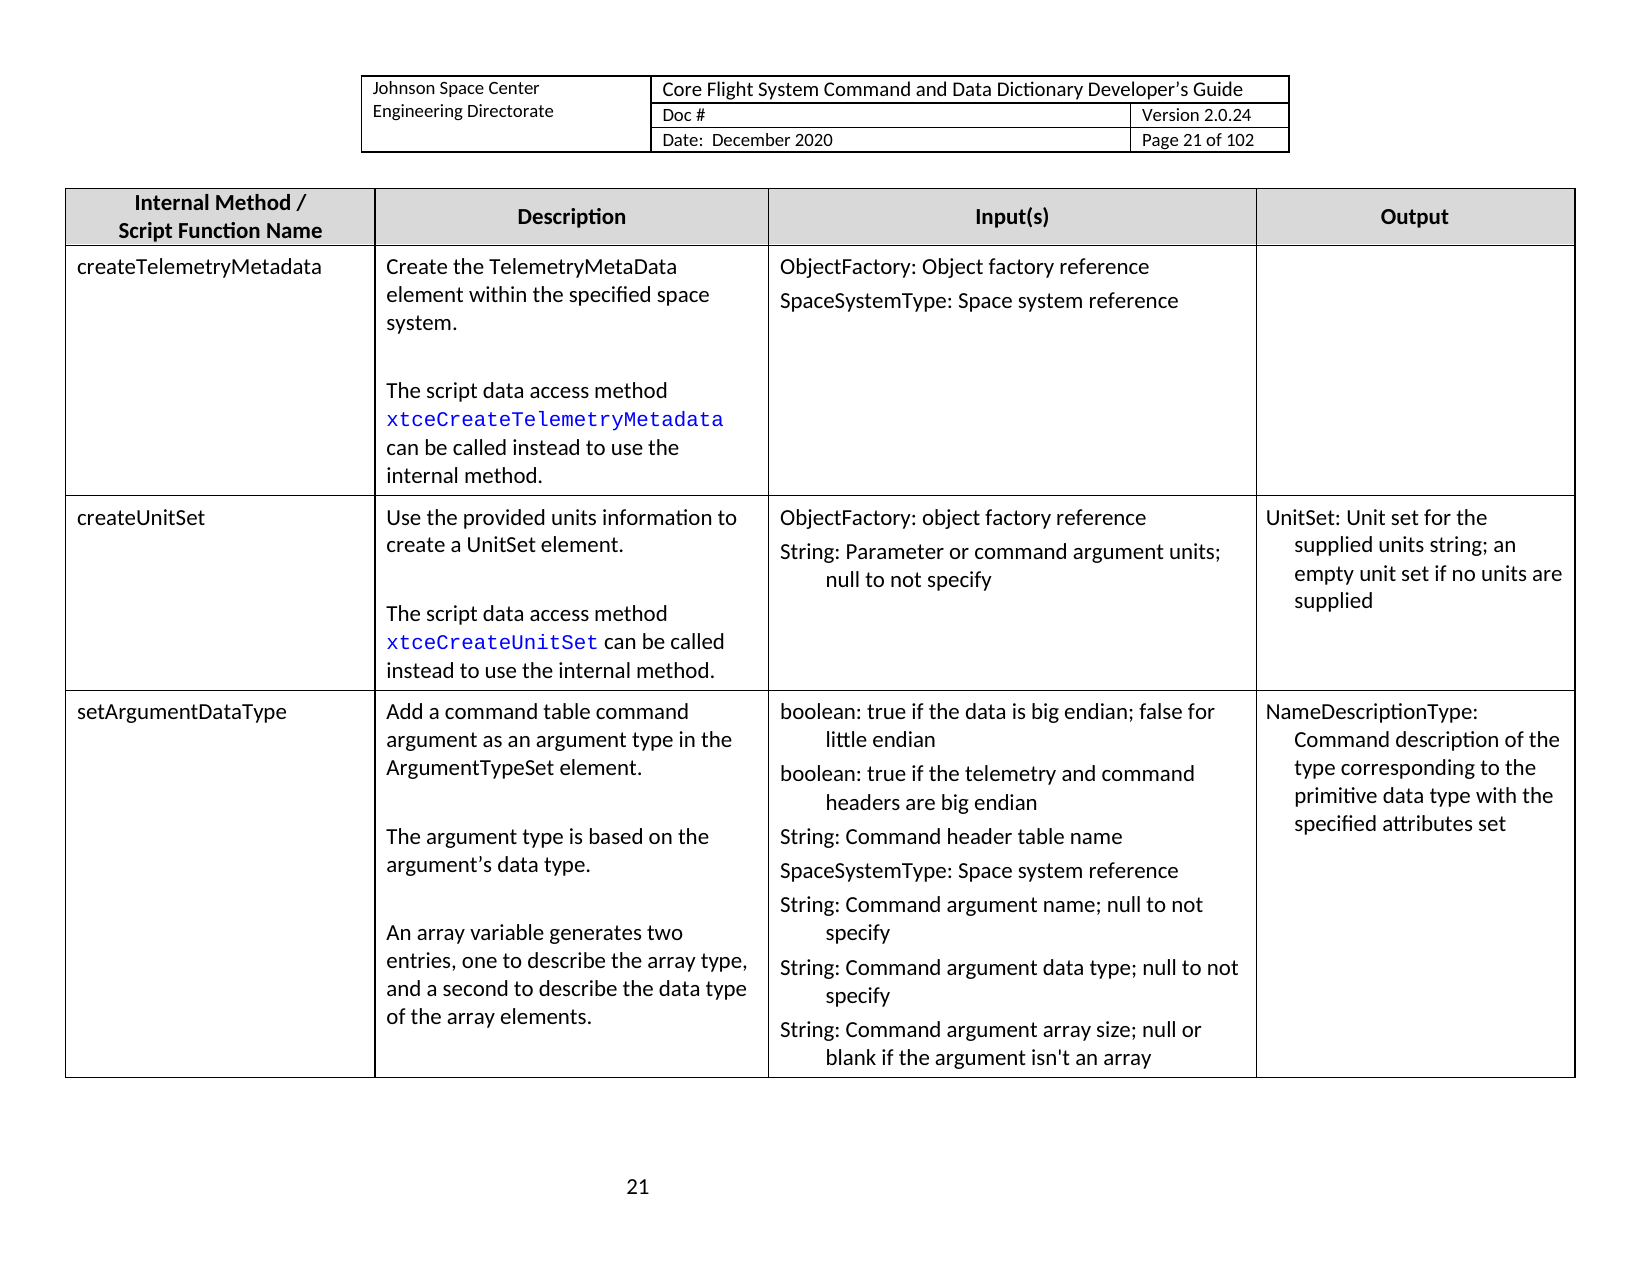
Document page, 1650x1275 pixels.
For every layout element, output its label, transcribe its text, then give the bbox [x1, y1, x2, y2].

table_header Input(s) [769, 189, 1256, 244]
table_cell setArgumentDataType [66, 691, 374, 1077]
table_cell [1257, 246, 1574, 495]
table_cell NameDescriptionType: Command description of the type corresponding to the primitive data type with the specified attributes set [1257, 691, 1574, 1077]
table_cell ObjectFactory: object factory reference String: Parameter or command argument units; null to not specify [769, 496, 1256, 690]
table_cell ObjectFactory: Object factory reference SpaceSystemType: Space system reference [769, 246, 1256, 495]
table_cell createUnitSet [66, 496, 374, 690]
table_header Description [376, 189, 768, 244]
table_cell Use the provided units information to create a UnitSet element. The script data access method xtceCreateUnitSet can be called instead to use the internal method. [376, 496, 768, 690]
table_header Internal Method / Script Function Name [66, 189, 374, 244]
table_cell createTelemetryMetadata [66, 246, 374, 495]
table_header Output [1257, 189, 1574, 244]
table_cell UnitSet: Unit set for the supplied units string; an empty unit set if no units are supplied [1257, 496, 1574, 690]
